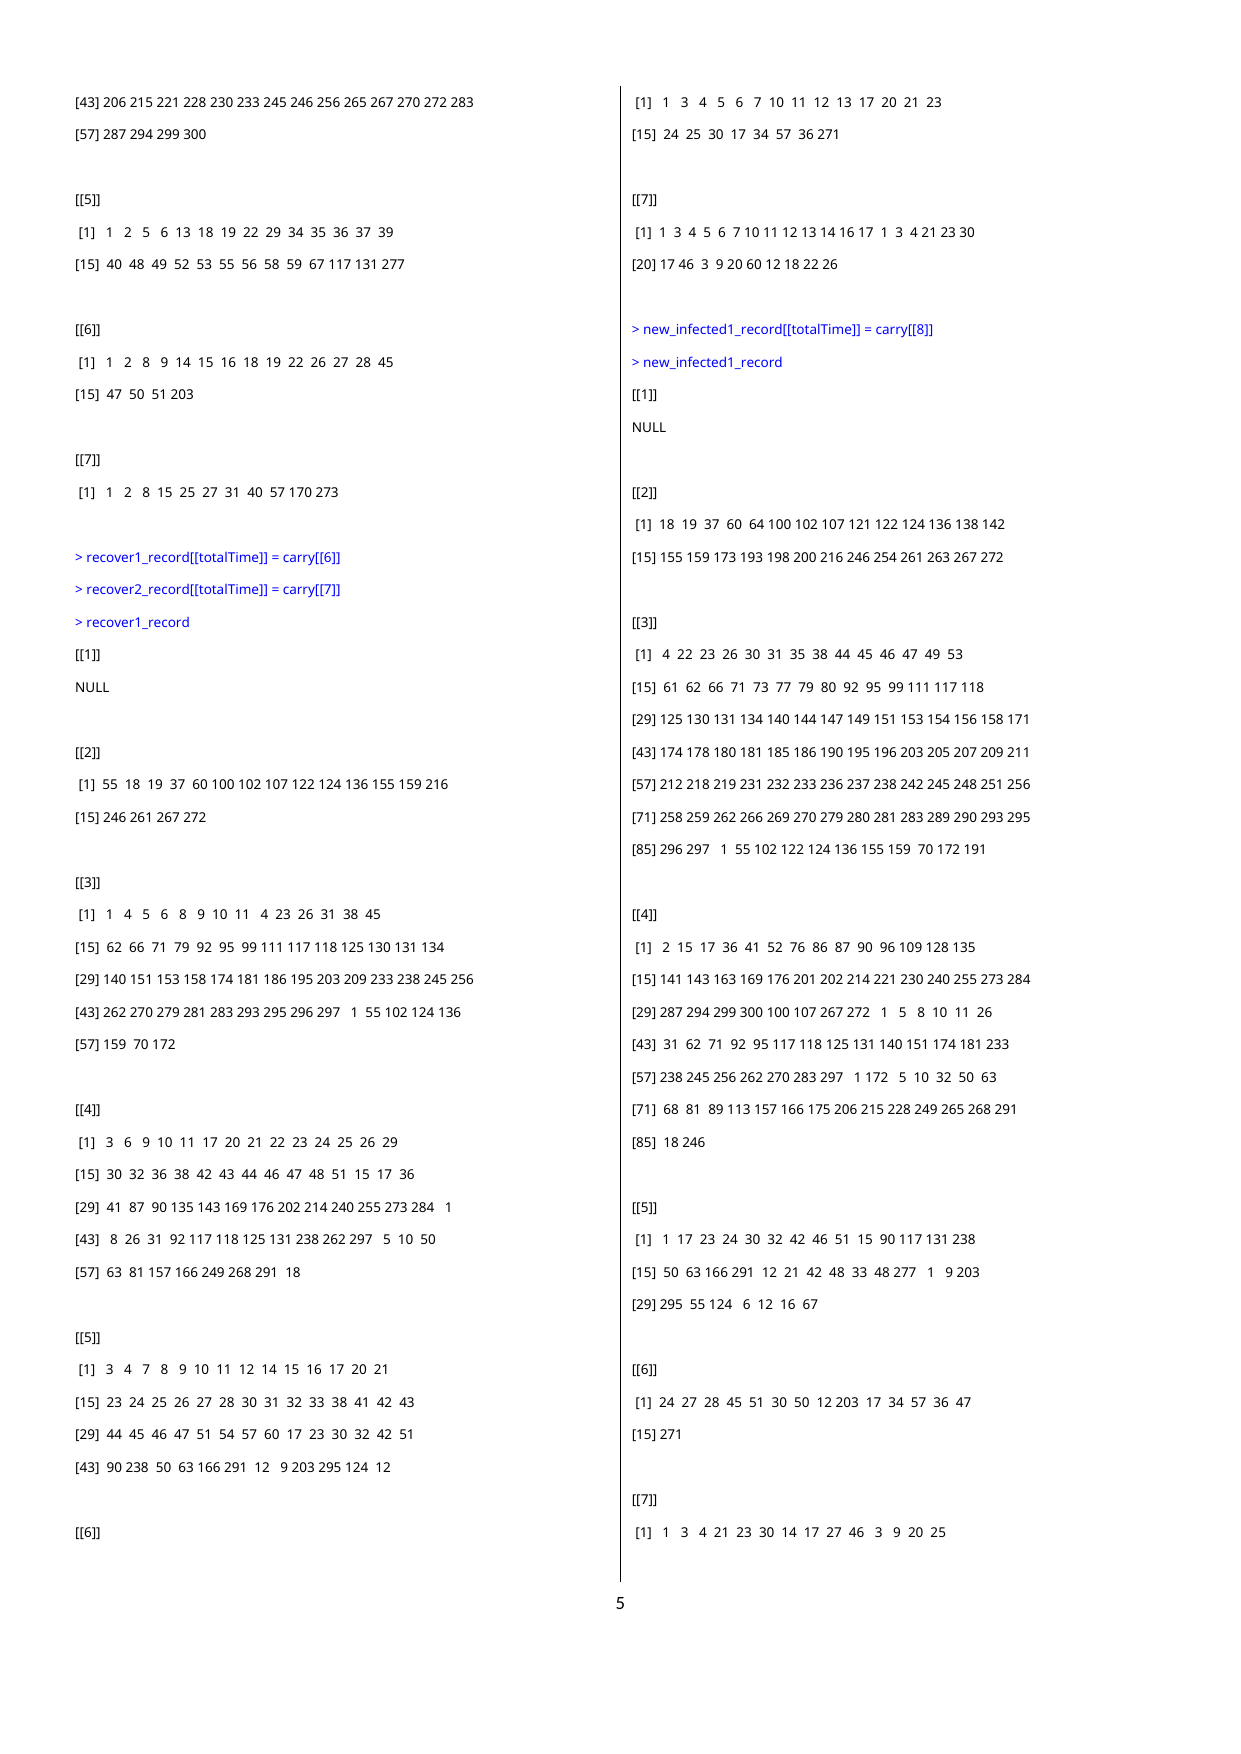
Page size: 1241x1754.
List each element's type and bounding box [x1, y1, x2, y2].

table_header [66, 86, 620, 1561]
table_header [622, 86, 1240, 1561]
